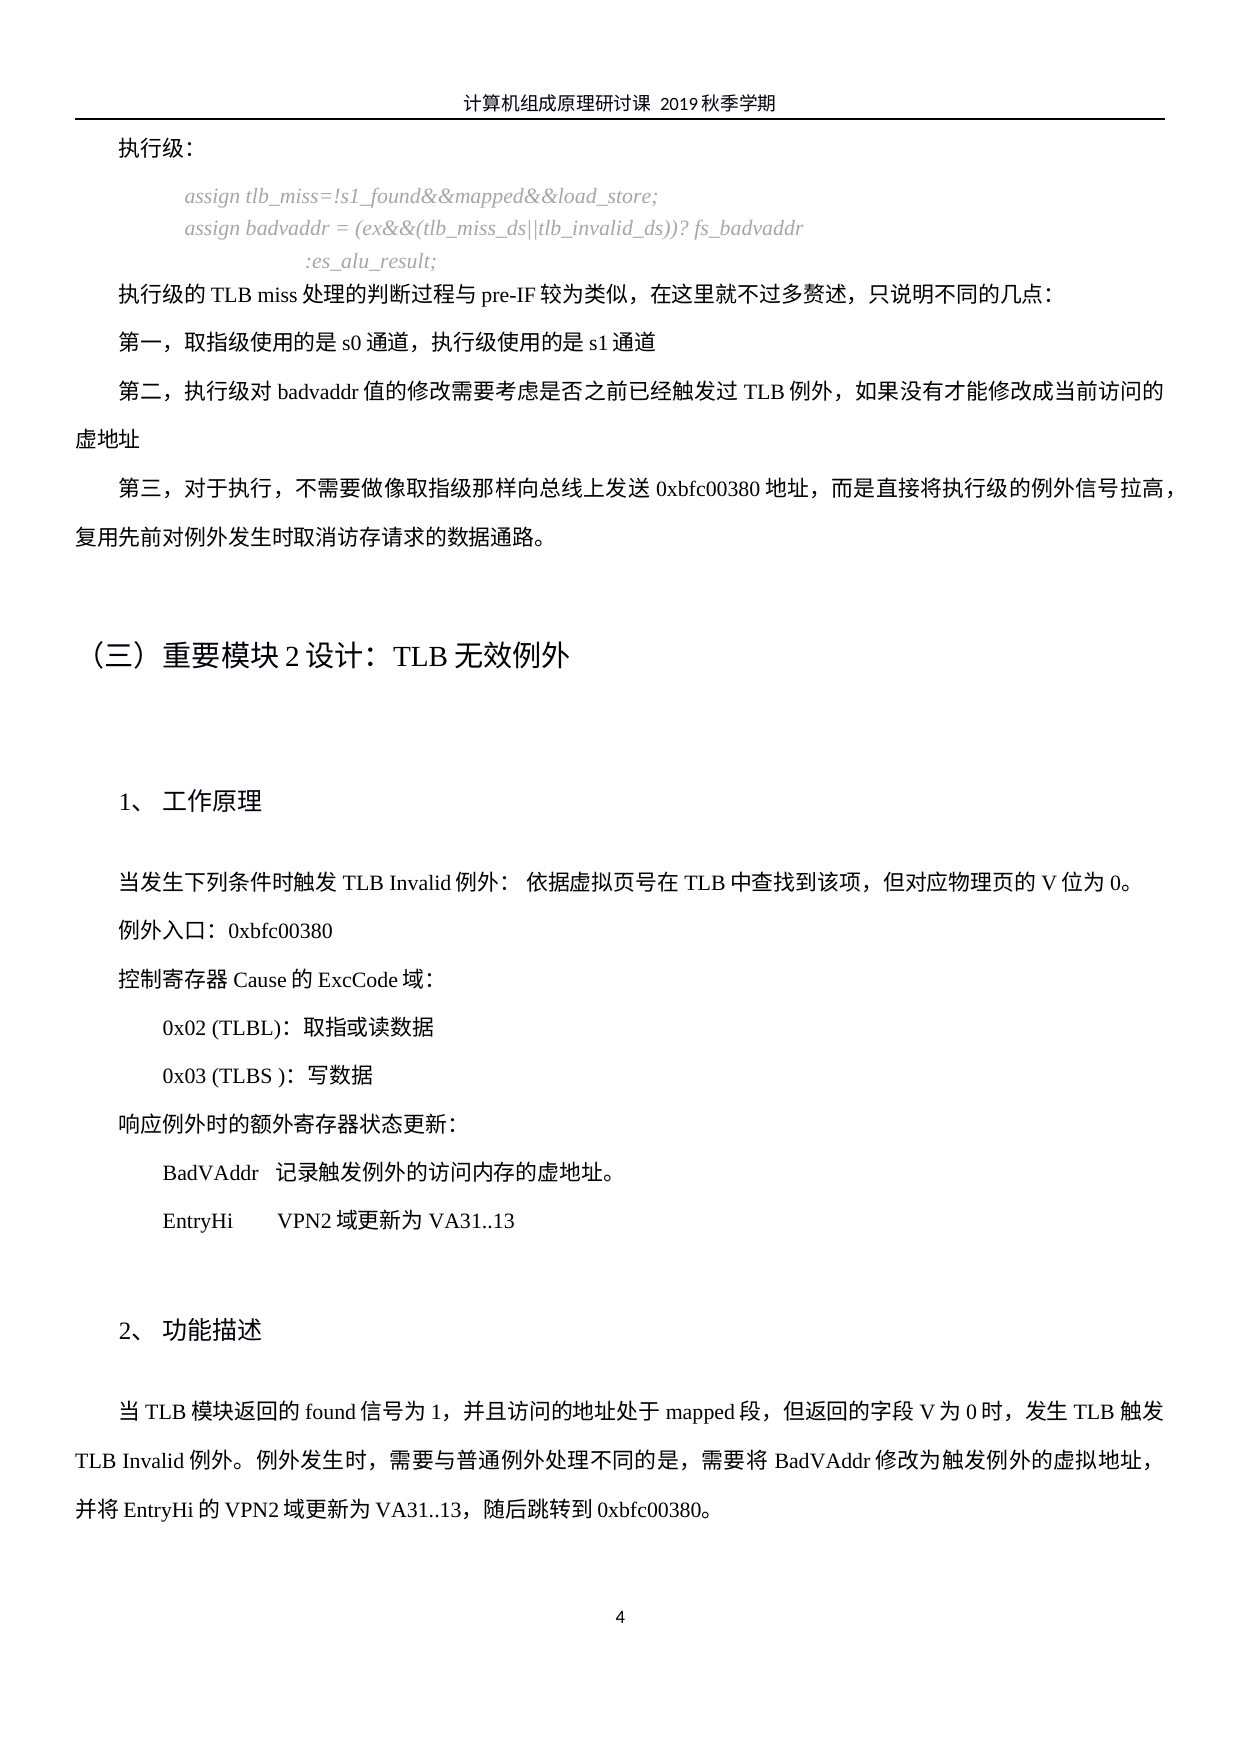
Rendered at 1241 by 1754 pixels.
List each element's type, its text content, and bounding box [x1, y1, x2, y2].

text 0x03 (TLBS )：写数据 [119, 1058, 1165, 1090]
text EntryHi VPN2域更新为 VA31..13 [119, 1203, 1165, 1235]
text assign tlb_miss=!s1_found&&mapped&&load_store; [184, 179, 1165, 212]
text 执行级的TLB miss处理的判断过程与pre-IF较为类似，在这里就不过多赘述，只说明不同的几点： [75, 277, 1165, 309]
list 取指级使用的是s0通道，执行级使用的是s1通道 [75, 325, 1165, 357]
text assign badvaddr = (ex&&(tlb_miss_ds||tlb_invalid_ds))? fs_badvaddr [184, 212, 1165, 244]
list 对于执行，不需要做像取指级那样向总线上发送0xbfc00380地址，而是直接将执行级的例外信号拉高，复用先前对例外发生时取消访存请求的数据通路。 [75, 470, 1165, 552]
text :es_alu_result; [184, 244, 1165, 277]
text BadVAddr 记录触发例外的访问内存的虚地址。 [119, 1154, 1165, 1187]
text 0x02 (TLBL)：取指或读数据 [119, 1009, 1165, 1042]
text 响应例外时的额外寄存器状态更新： [75, 1106, 1165, 1139]
list 执行级对badvaddr值的修改需要考虑是否之前已经触发过TLB例外，如果没有才能修改成当前访问的虚地址 [75, 373, 1165, 454]
list 功能描述 [119, 1296, 1165, 1361]
text 当TLB模块返回的found信号为1，并且访问的地址处于mapped段，但返回的字段V为0时，发生TLB 触发TLB Invalid例外。例外发生时，需要与普通例外处理不同的是，需要将BadVAddr修改为触发例外的虚拟地址，并将EntryHi的VPN2域更新为VA31..13，随后跳转到0xbfc00380。 [75, 1394, 1165, 1524]
list 工作原理 [119, 767, 1165, 832]
text （三）重要模块2设计：TLB无效例外 [75, 621, 1165, 686]
text 执行级： [75, 131, 1165, 163]
text 例外入口：0xbfc00380 [75, 913, 1165, 945]
text 当发生下列条件时触发 TLB Invalid例外： 依据虚拟页号在 TLB中查找到该项，但对应物理页的 V位为 0。 [75, 864, 1165, 897]
text 控制寄存器 Cause的 ExcCode域： [75, 961, 1165, 994]
